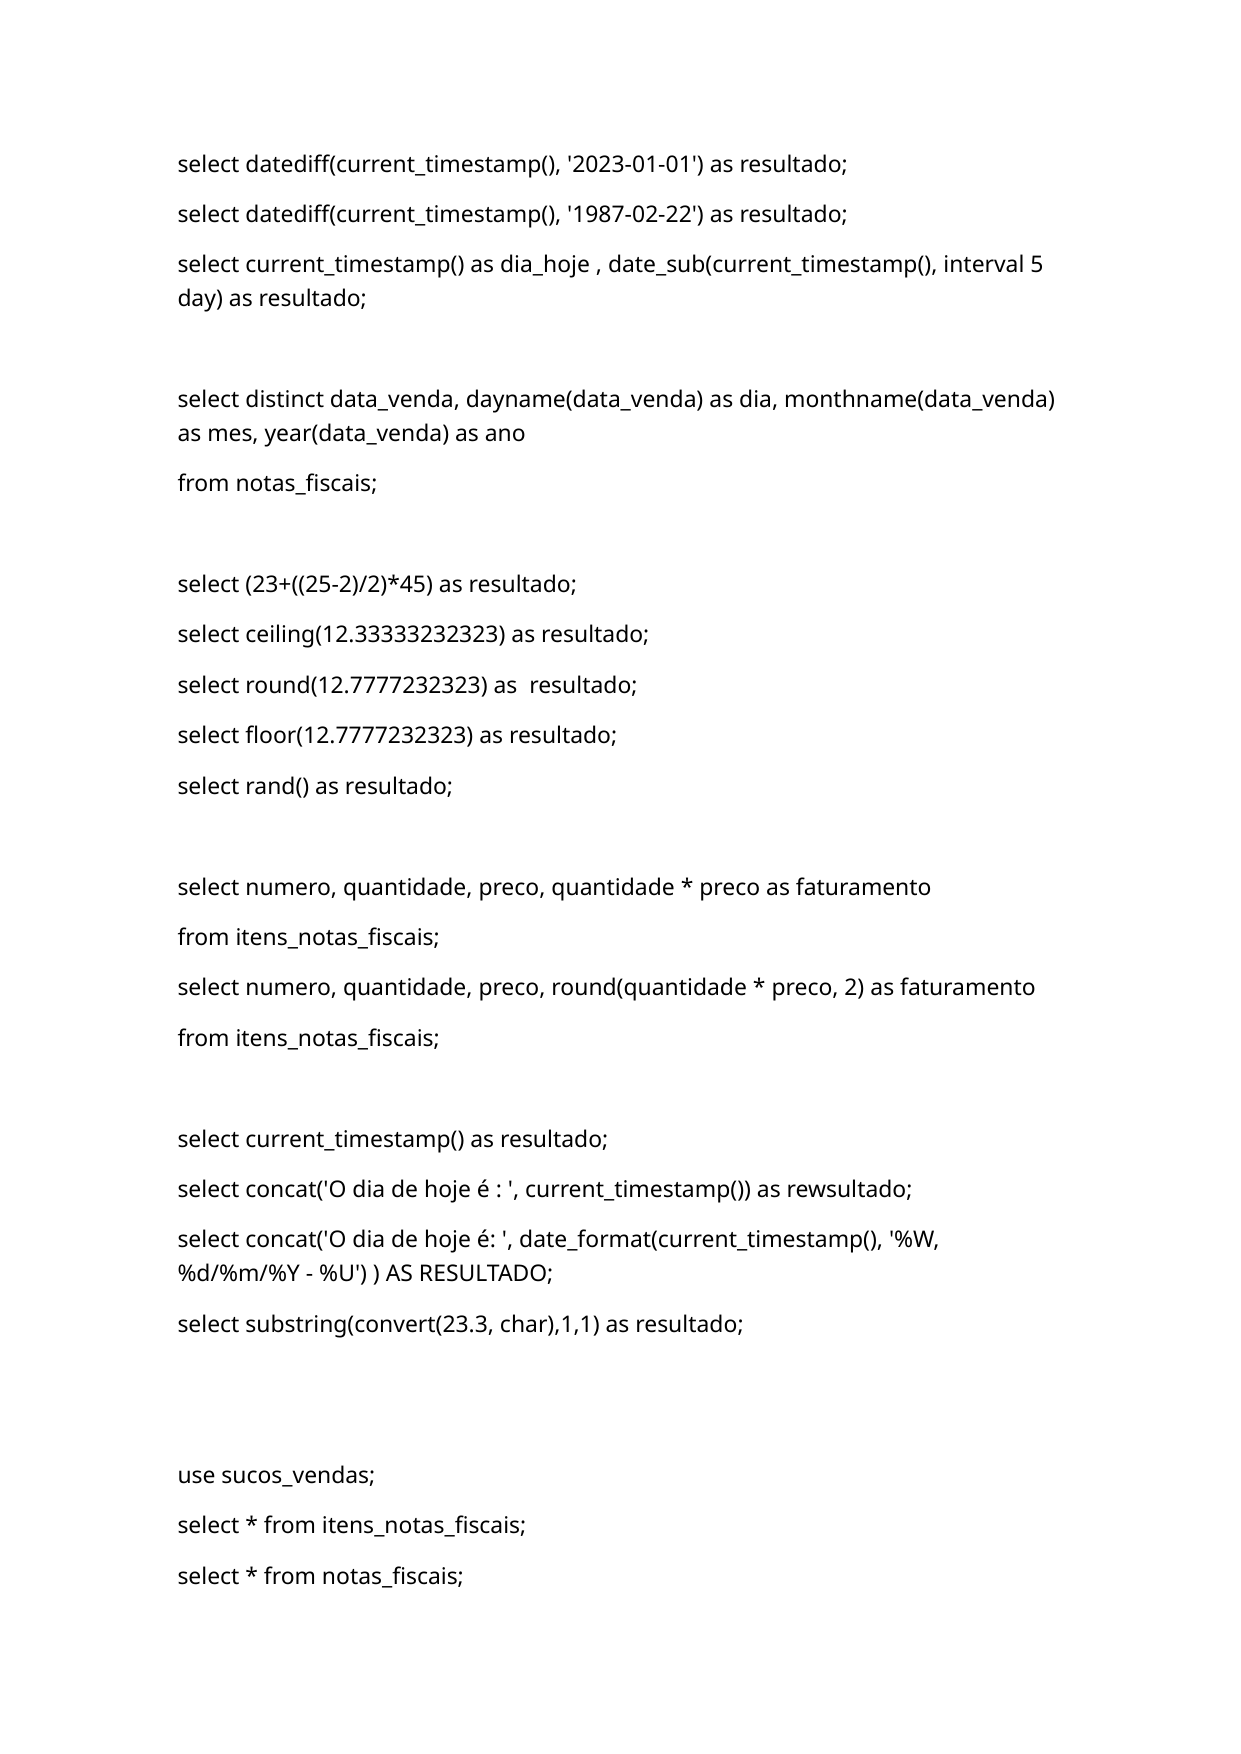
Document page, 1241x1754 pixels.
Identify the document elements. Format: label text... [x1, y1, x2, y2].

text select * from notas_fiscais; [177, 1560, 1063, 1591]
text select numero, quantidade, preco, quantidade * preco as faturamento [177, 871, 1063, 902]
text select datediff(current_timestamp(), '1987-02-22') as resultado; [177, 198, 1063, 229]
text select floor(12.7777232323) as resultado; [177, 719, 1063, 751]
text select concat('O dia de hoje é: ', date_format(current_timestamp(), '%W, %d/%m/%Y - %U') ) AS RESULTADO; [177, 1223, 1063, 1288]
text select * from itens_notas_fiscais; [177, 1509, 1063, 1541]
text select substring(convert(23.3, char),1,1) as resultado; [177, 1308, 1063, 1339]
text select concat('O dia de hoje é : ', current_timestamp()) as rewsultado; [177, 1173, 1063, 1204]
text select datediff(current_timestamp(), '2023-01-01') as resultado; [177, 148, 1063, 179]
text select distinct data_venda, dayname(data_venda) as dia, monthname(data_venda) as mes, year(data_venda) as ano [177, 383, 1063, 448]
text from itens_notas_fiscais; [177, 921, 1063, 952]
text select current_timestamp() as dia_hoje , date_sub(current_timestamp(), interval 5 day) as resultado; [177, 248, 1063, 313]
text use sucos_vendas; [177, 1459, 1063, 1490]
text select ceiling(12.33333232323) as resultado; [177, 618, 1063, 650]
text select current_timestamp() as resultado; [177, 1123, 1063, 1154]
text select rand() as resultado; [177, 770, 1063, 801]
text select (23+((25-2)/2)*45) as resultado; [177, 568, 1063, 599]
text from notas_fiscais; [177, 467, 1063, 498]
text select numero, quantidade, preco, round(quantidade * preco, 2) as faturamento [177, 971, 1063, 1003]
text from itens_notas_fiscais; [177, 1022, 1063, 1053]
text select round(12.7777232323) as resultado; [177, 669, 1063, 700]
